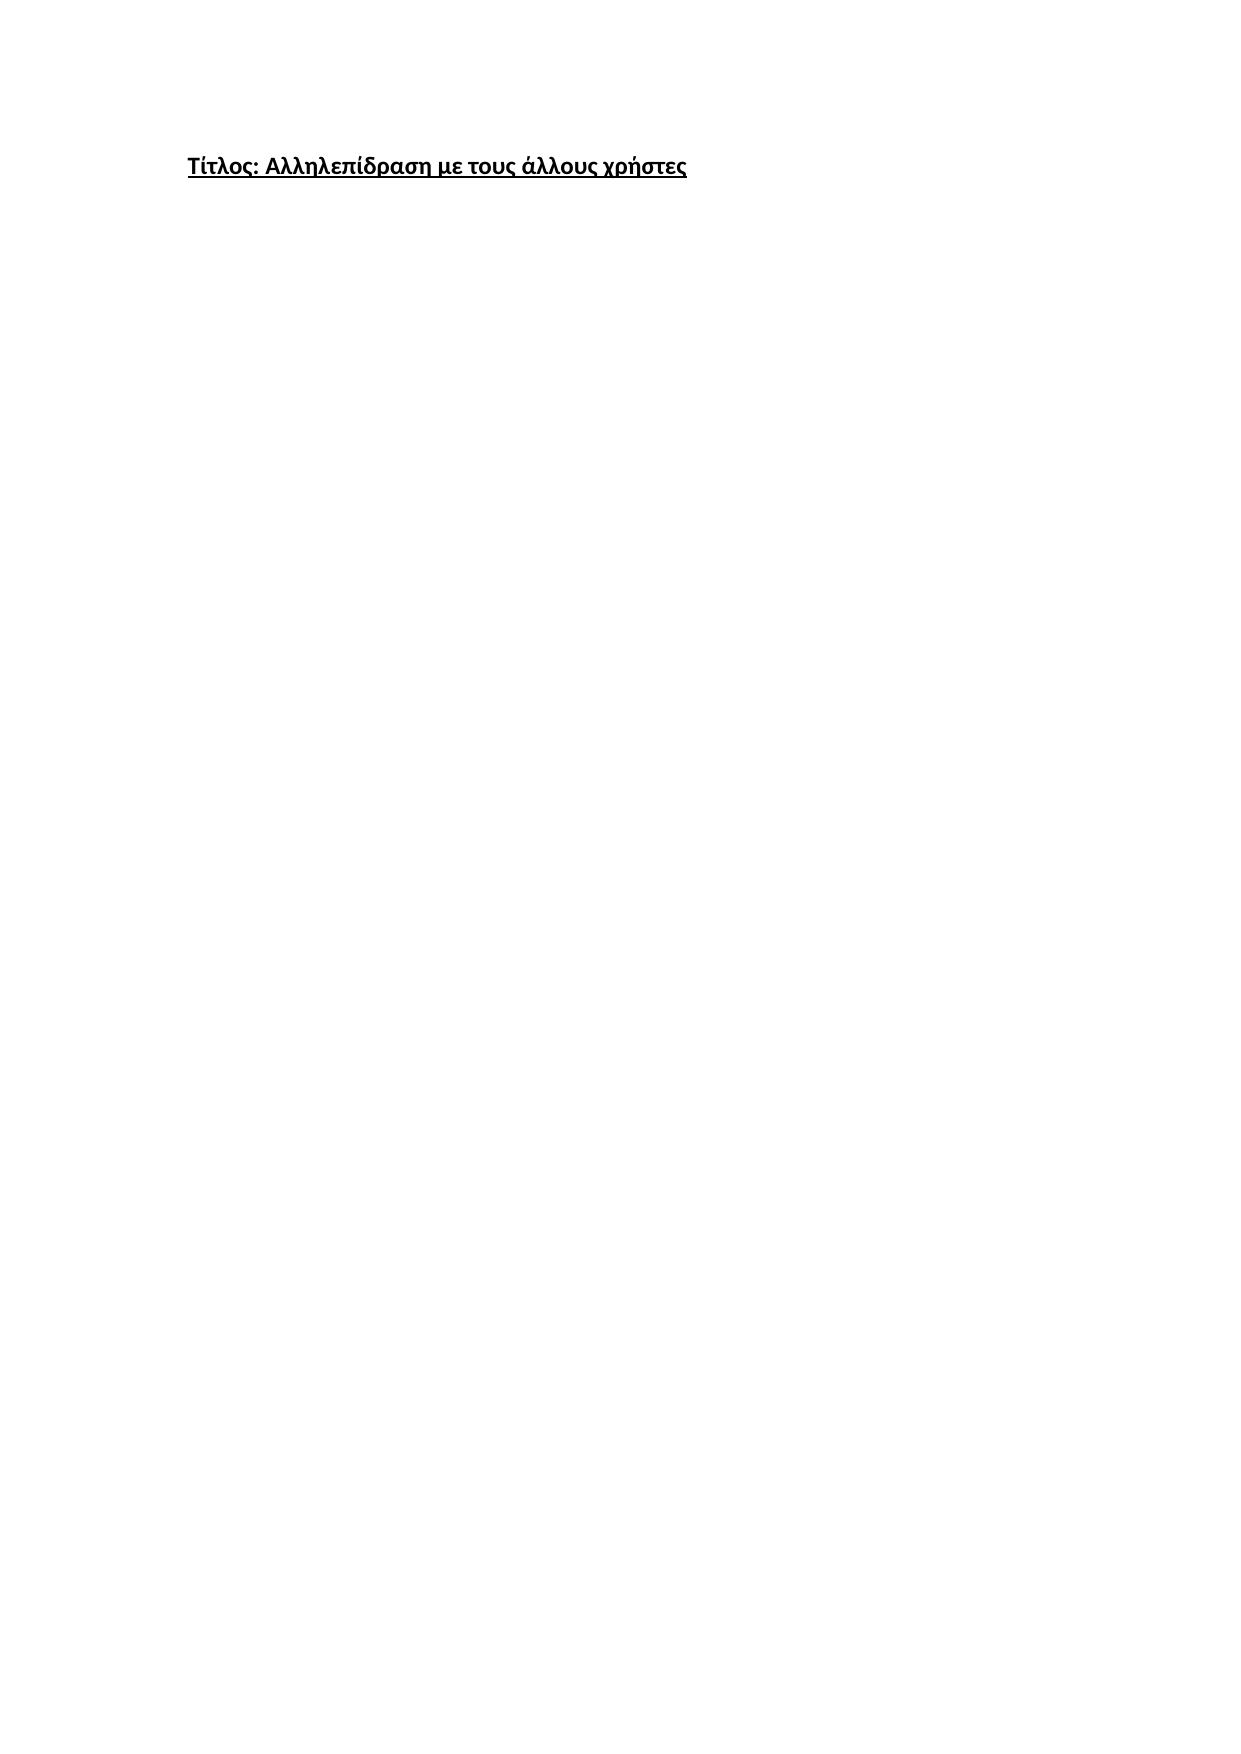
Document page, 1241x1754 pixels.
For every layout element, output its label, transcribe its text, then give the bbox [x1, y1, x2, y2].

text Τίτλος: Αλληλεπίδραση με τους άλλους χρήστες [187, 150, 1053, 181]
